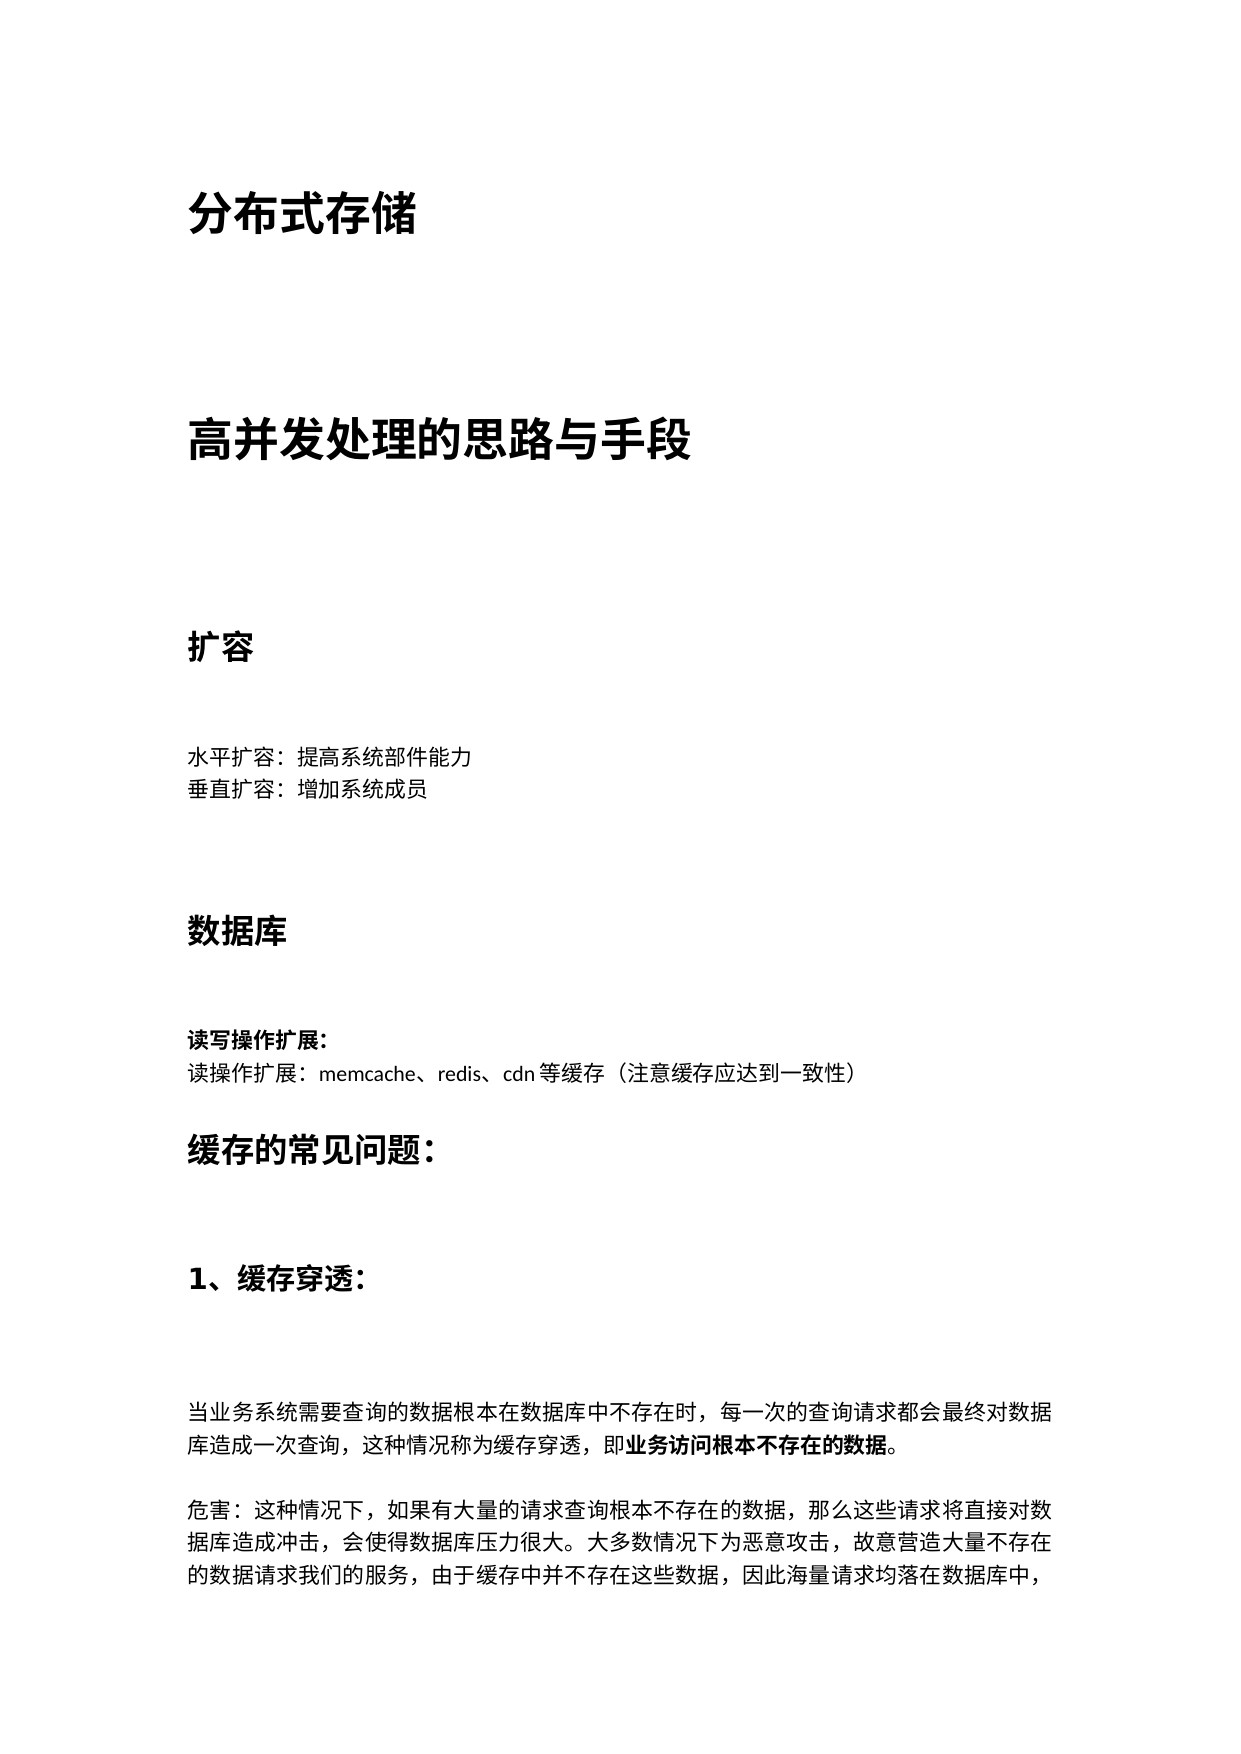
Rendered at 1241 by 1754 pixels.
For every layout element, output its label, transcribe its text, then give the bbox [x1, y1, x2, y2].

text 垂直扩容：增加系统成员 [187, 772, 1053, 804]
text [187, 1492, 1053, 1590]
subtitle 扩容 [187, 612, 1053, 677]
text 水平扩容：提高系统部件能力 [187, 739, 1053, 772]
text 读操作扩展：memcache、redis、cdn等缓存（注意缓存应达到一致性） [187, 1056, 1053, 1088]
subtitle 高并发处理的思路与手段 [187, 388, 1053, 485]
text 读写操作扩展： [187, 1023, 1053, 1056]
subtitle 分布式存储 [187, 162, 1053, 259]
text 当业务系统需要查询的数据根本在数据库中不存在时，每一次的查询请求都会最终对数据库造成一次查询，这种情况称为缓存穿透，即业务访问根本不存在的数据。 [187, 1395, 1053, 1460]
subtitle 1、缓存穿透： [187, 1244, 1053, 1309]
subtitle 缓存的常见问题： [187, 1115, 1053, 1180]
subtitle 数据库 [187, 896, 1053, 961]
